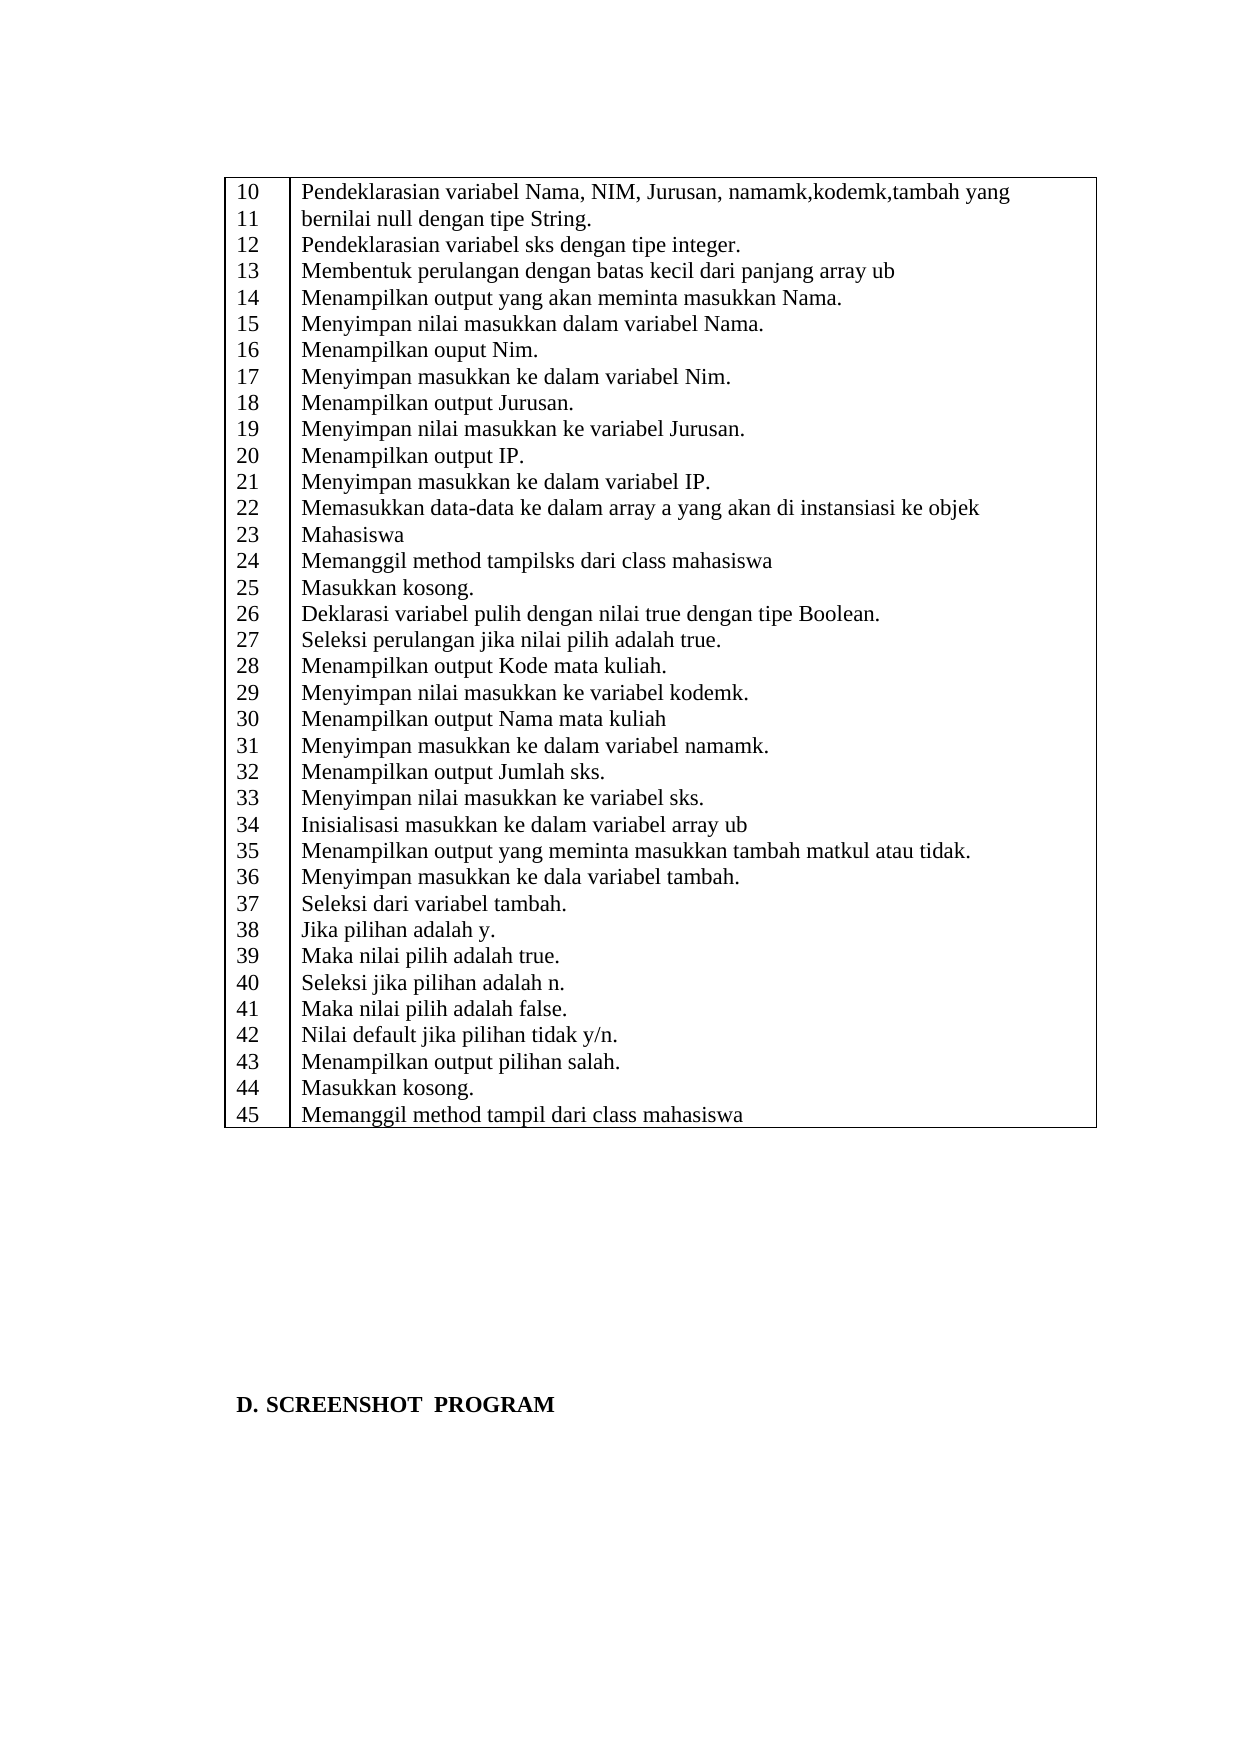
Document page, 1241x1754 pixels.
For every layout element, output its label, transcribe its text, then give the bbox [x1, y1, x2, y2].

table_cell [226, 178, 289, 1127]
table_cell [291, 178, 1096, 1127]
list SCREENSHOT PROGRAM [236, 1392, 1063, 1418]
